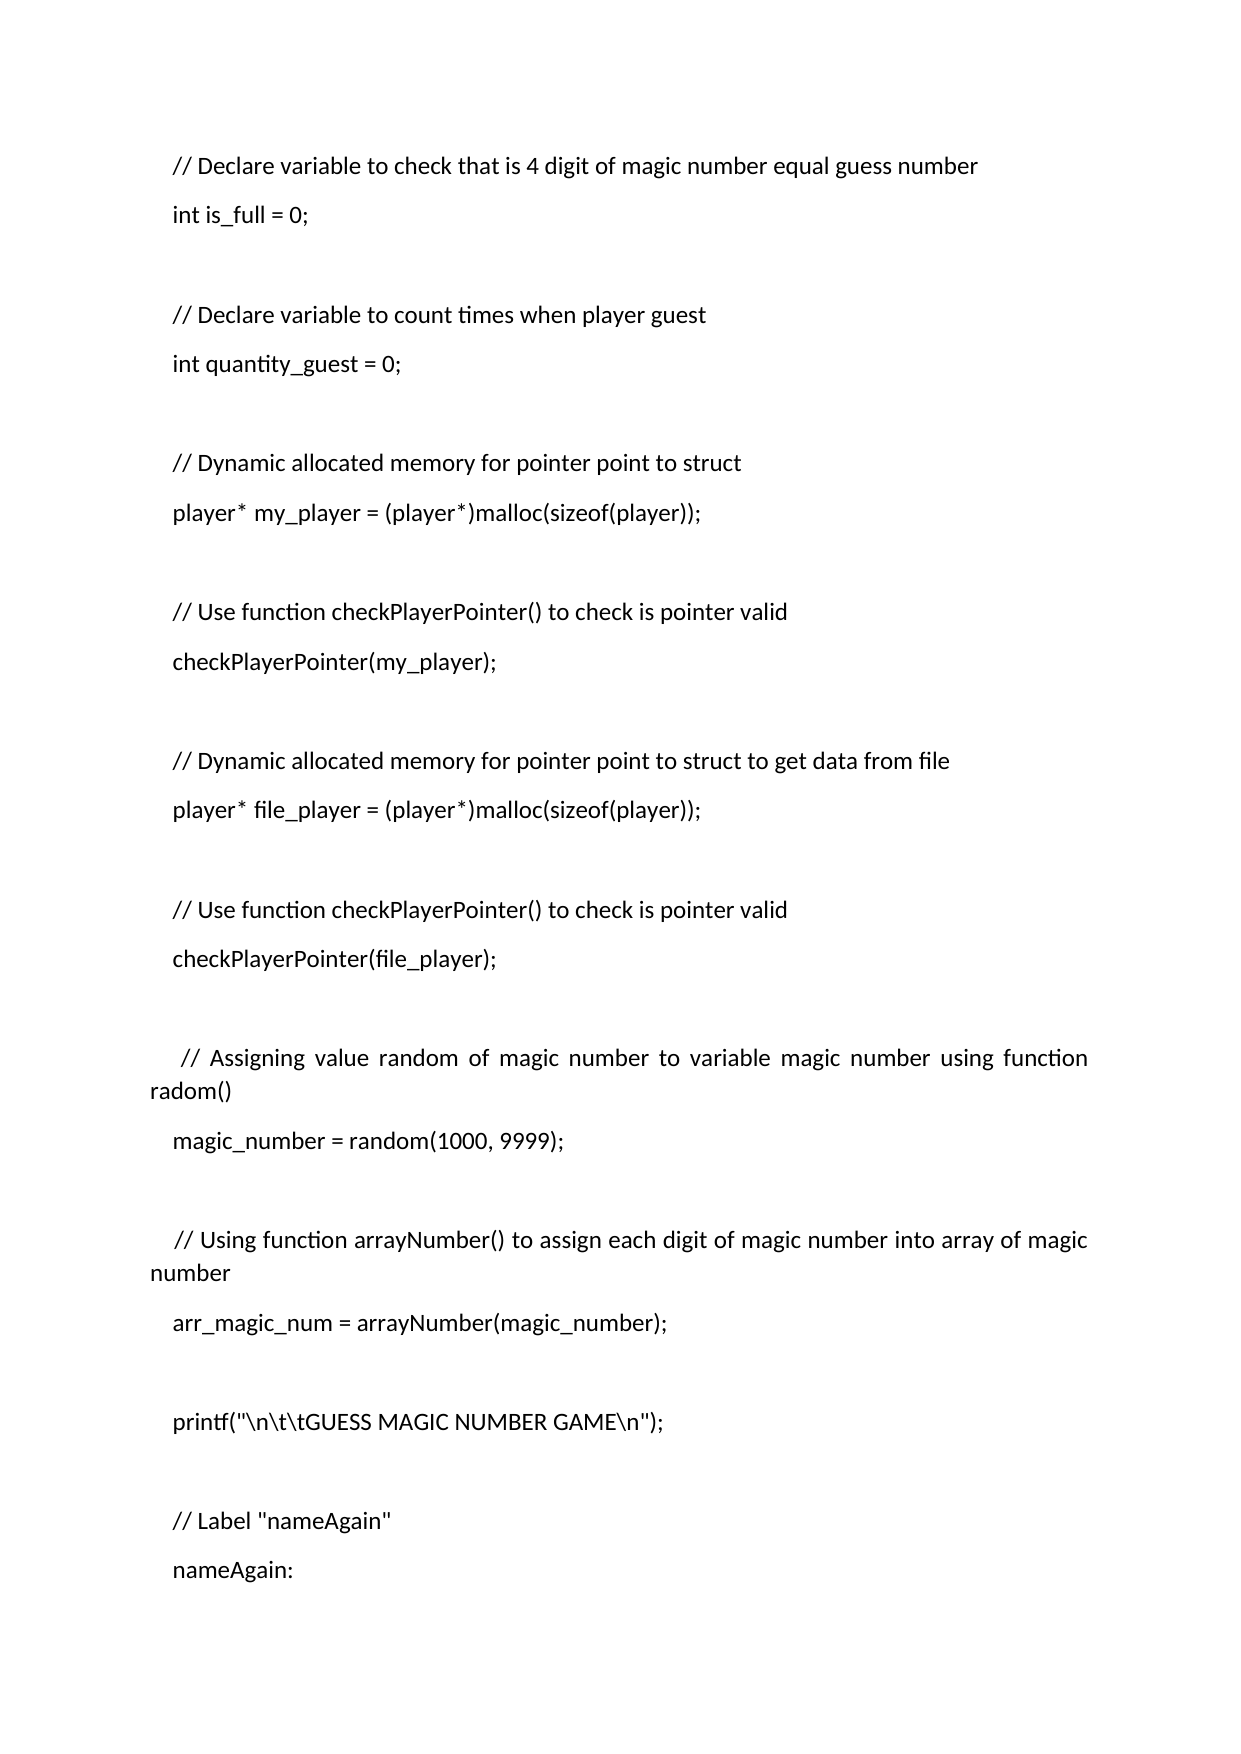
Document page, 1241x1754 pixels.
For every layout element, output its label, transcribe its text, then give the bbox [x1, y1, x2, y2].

text nameAgain: [150, 1554, 1090, 1585]
text printf("\n\t\tGUESS MAGIC NUMBER GAME\n"); [150, 1406, 1090, 1436]
text // Dynamic allocated memory for pointer point to struct to get data from file [150, 745, 1090, 776]
text magic_number = random(1000, 9999); [150, 1125, 1090, 1156]
text // Use function checkPlayerPointer() to check is pointer valid [150, 596, 1090, 627]
text // Dynamic allocated memory for pointer point to struct [150, 447, 1090, 478]
text int quantity_guest = 0; [150, 348, 1090, 379]
text checkPlayerPointer(file_player); [150, 943, 1090, 974]
text // Label "nameAgain" [150, 1505, 1090, 1536]
text // Using function arrayNumber() to assign each digit of magic number into array of magic number [150, 1224, 1090, 1288]
text // Use function checkPlayerPointer() to check is pointer valid [150, 894, 1090, 924]
text arr_magic_num = arrayNumber(magic_number); [150, 1307, 1090, 1337]
text checkPlayerPointer(my_player); [150, 646, 1090, 676]
text // Assigning value random of magic number to variable magic number using function radom() [150, 1042, 1090, 1106]
text // Declare variable to count times when player guest [150, 299, 1090, 329]
text player* my_player = (player*)malloc(sizeof(player)); [150, 497, 1090, 528]
text int is_full = 0; [150, 199, 1090, 230]
text player* file_player = (player*)malloc(sizeof(player)); [150, 794, 1090, 825]
text // Declare variable to check that is 4 digit of magic number equal guess number [150, 150, 1090, 181]
